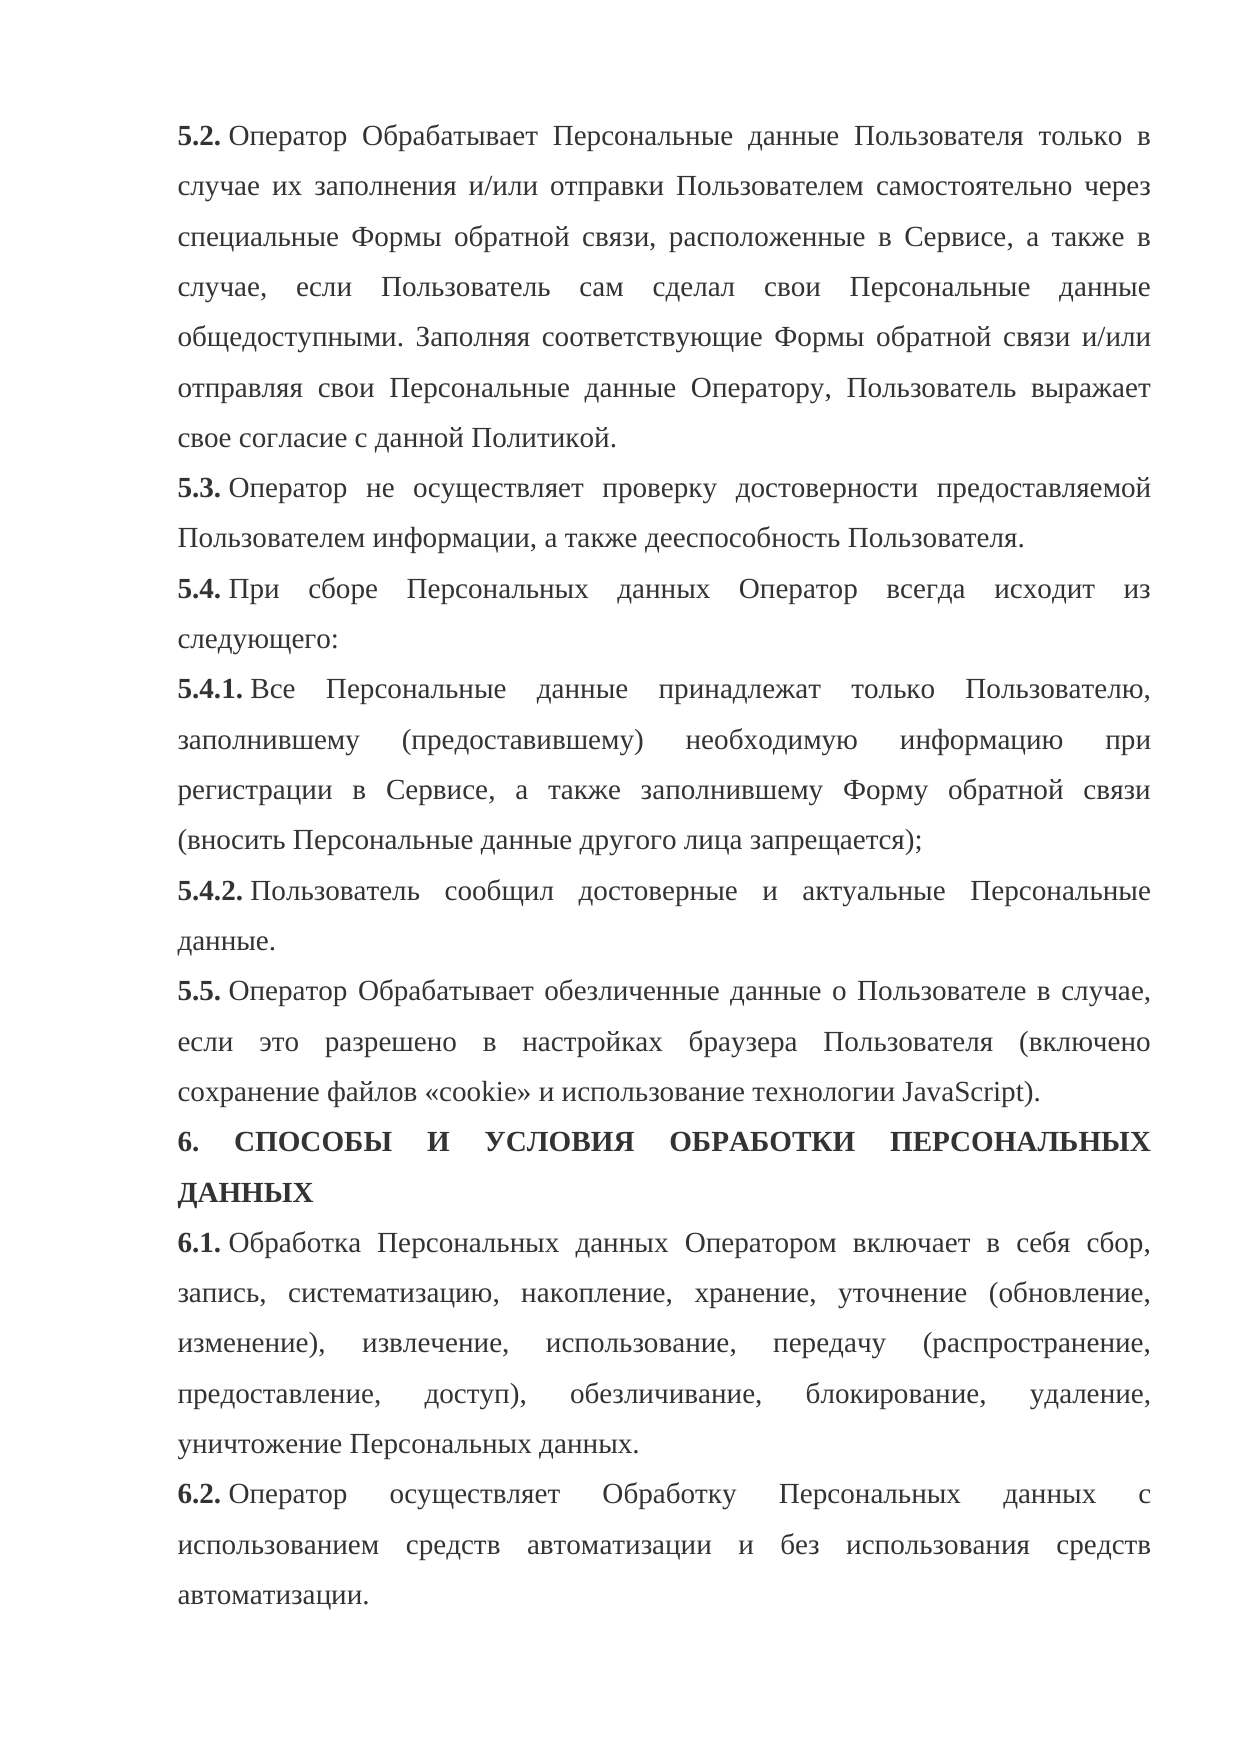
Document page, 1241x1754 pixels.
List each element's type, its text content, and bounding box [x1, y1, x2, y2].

text 6. СПОСОБЫ И УСЛОВИЯ ОБРАБОТКИ ПЕРСОНАЛЬНЫХ ДАННЫХ [177, 1124, 1152, 1208]
text 5.4. При сборе Персональных данных Оператор всегда исходит из следующего: [177, 571, 1152, 655]
text 5.4.2. Пользователь сообщил достоверные и актуальные Персональные данные. [177, 873, 1152, 957]
text 6.2. Оператор осуществляет Обработку Персональных данных с использованием средств автоматизации и без использования средств автоматизации. [177, 1477, 1152, 1611]
text 5.5. Оператор Обрабатывает обезличенные данные о Пользователе в случае, если это разрешено в настройках браузера Пользователя (включено сохранение файлов «cookie» и использование технологии JavaScript). [177, 973, 1152, 1108]
text 5.3. Оператор не осуществляет проверку достоверности предоставляемой Пользователем информации, а также дееспособность Пользователя. [177, 470, 1152, 554]
text 5.4.1. Все Персональные данные принадлежат только Пользователю, заполнившему (предоставившему) необходимую информацию при регистрации в Сервисе, а также заполнившему Форму обратной связи (вносить Персональные данные другого лица запрещается); [177, 672, 1152, 856]
text 5.2. Оператор Обрабатывает Персональные данные Пользователя только в случае их заполнения и/или отправки Пользователем самостоятельно через специальные Формы обратной связи, расположенные в Сервисе, а также в случае, если Пользователь сам сделал свои Персональные данные общедоступными. Заполняя соответствующие Формы обратной связи и/или отправляя свои Персональные данные Оператору, Пользователь выражает свое согласие с данной Политикой. [177, 118, 1152, 453]
text 6.1. Обработка Персональных данных Оператором включает в себя сбор, запись, систематизацию, накопление, хранение, уточнение (обновление, изменение), извлечение, использование, передачу (распространение, предоставление, доступ), обезличивание, блокирование, удаление, уничтожение Персональных данных. [177, 1225, 1152, 1460]
